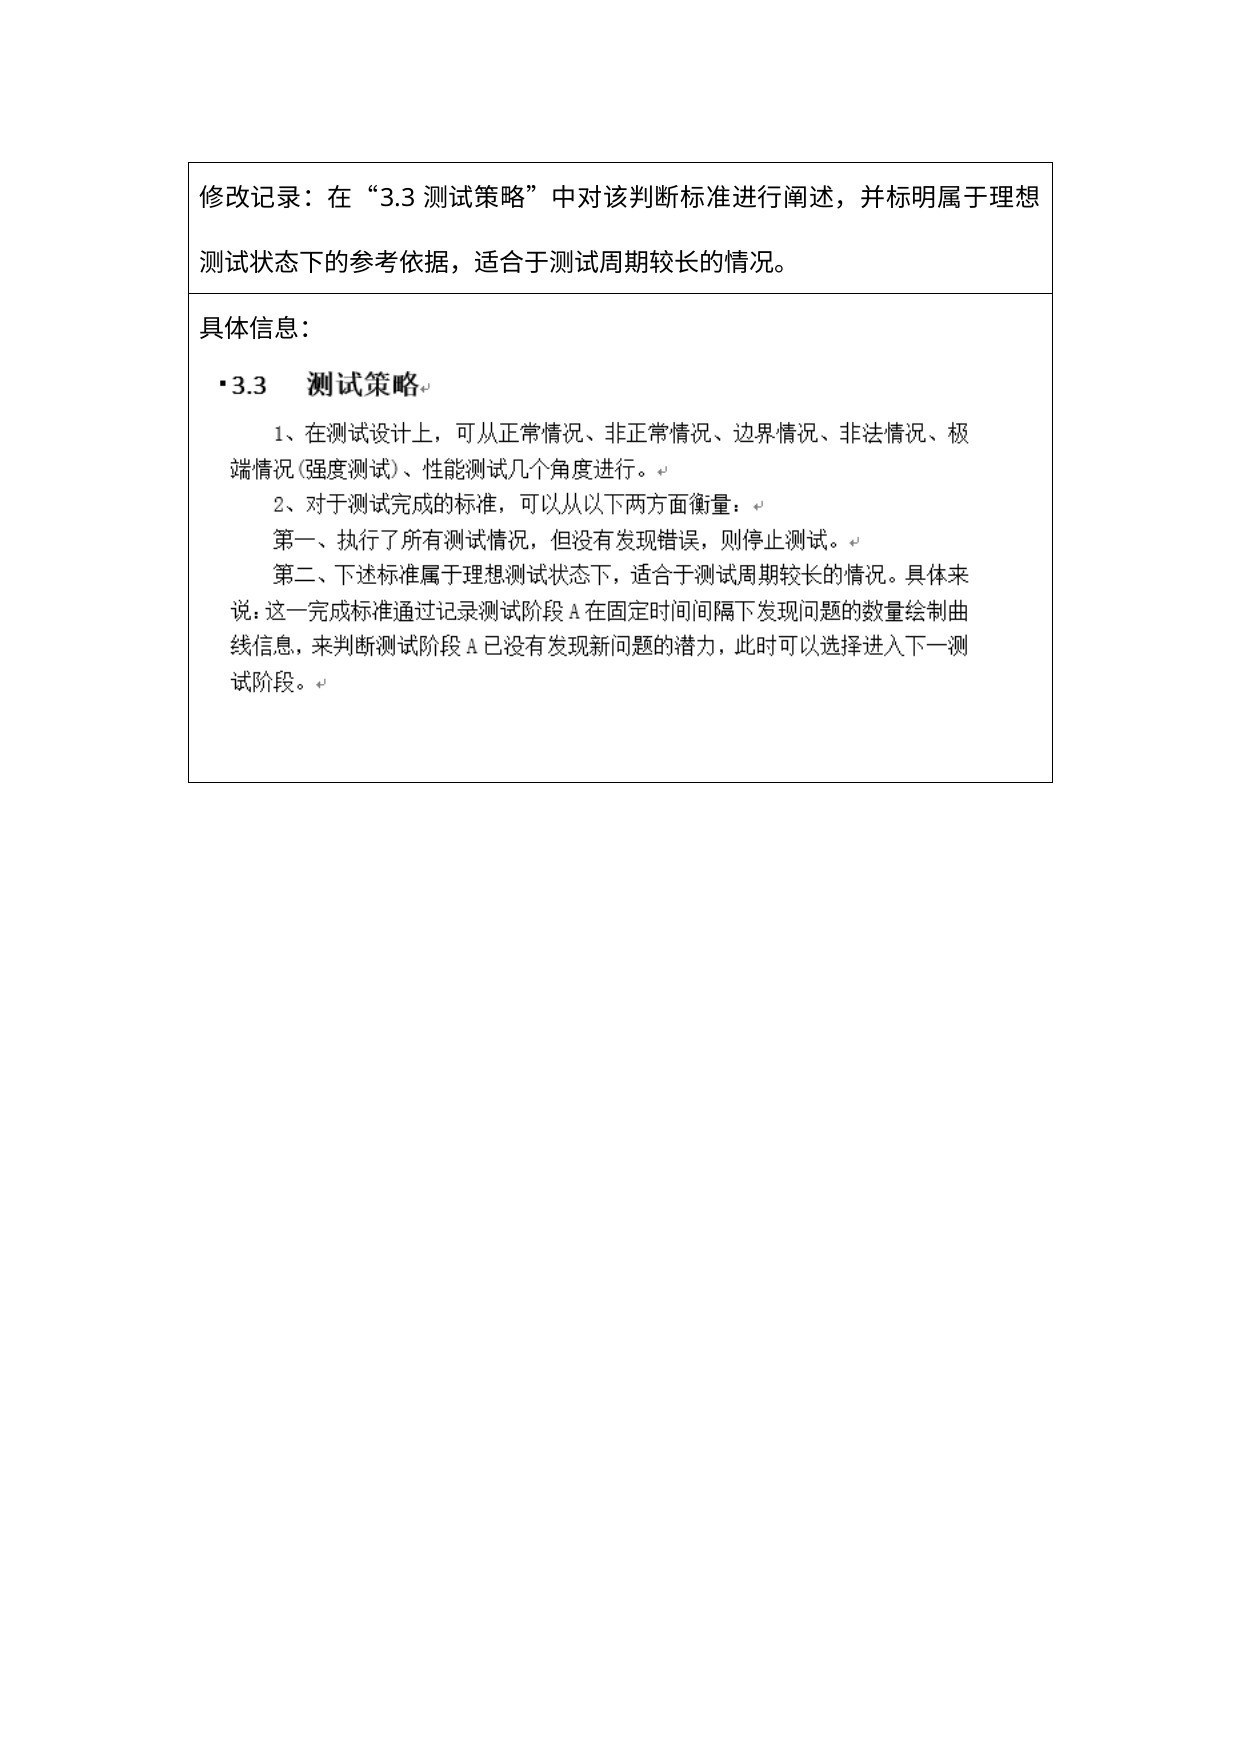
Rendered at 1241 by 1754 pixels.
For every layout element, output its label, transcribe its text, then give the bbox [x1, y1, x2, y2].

table_cell 修改记录：在“3.3 测试策略”中对该判断标准进行阐述，并标明属于理想测试状态下的参考依据，适合于测试周期较长的情况。 [189, 163, 1052, 293]
picture [199, 359, 1023, 703]
table_cell 具体信息： [189, 294, 1052, 782]
